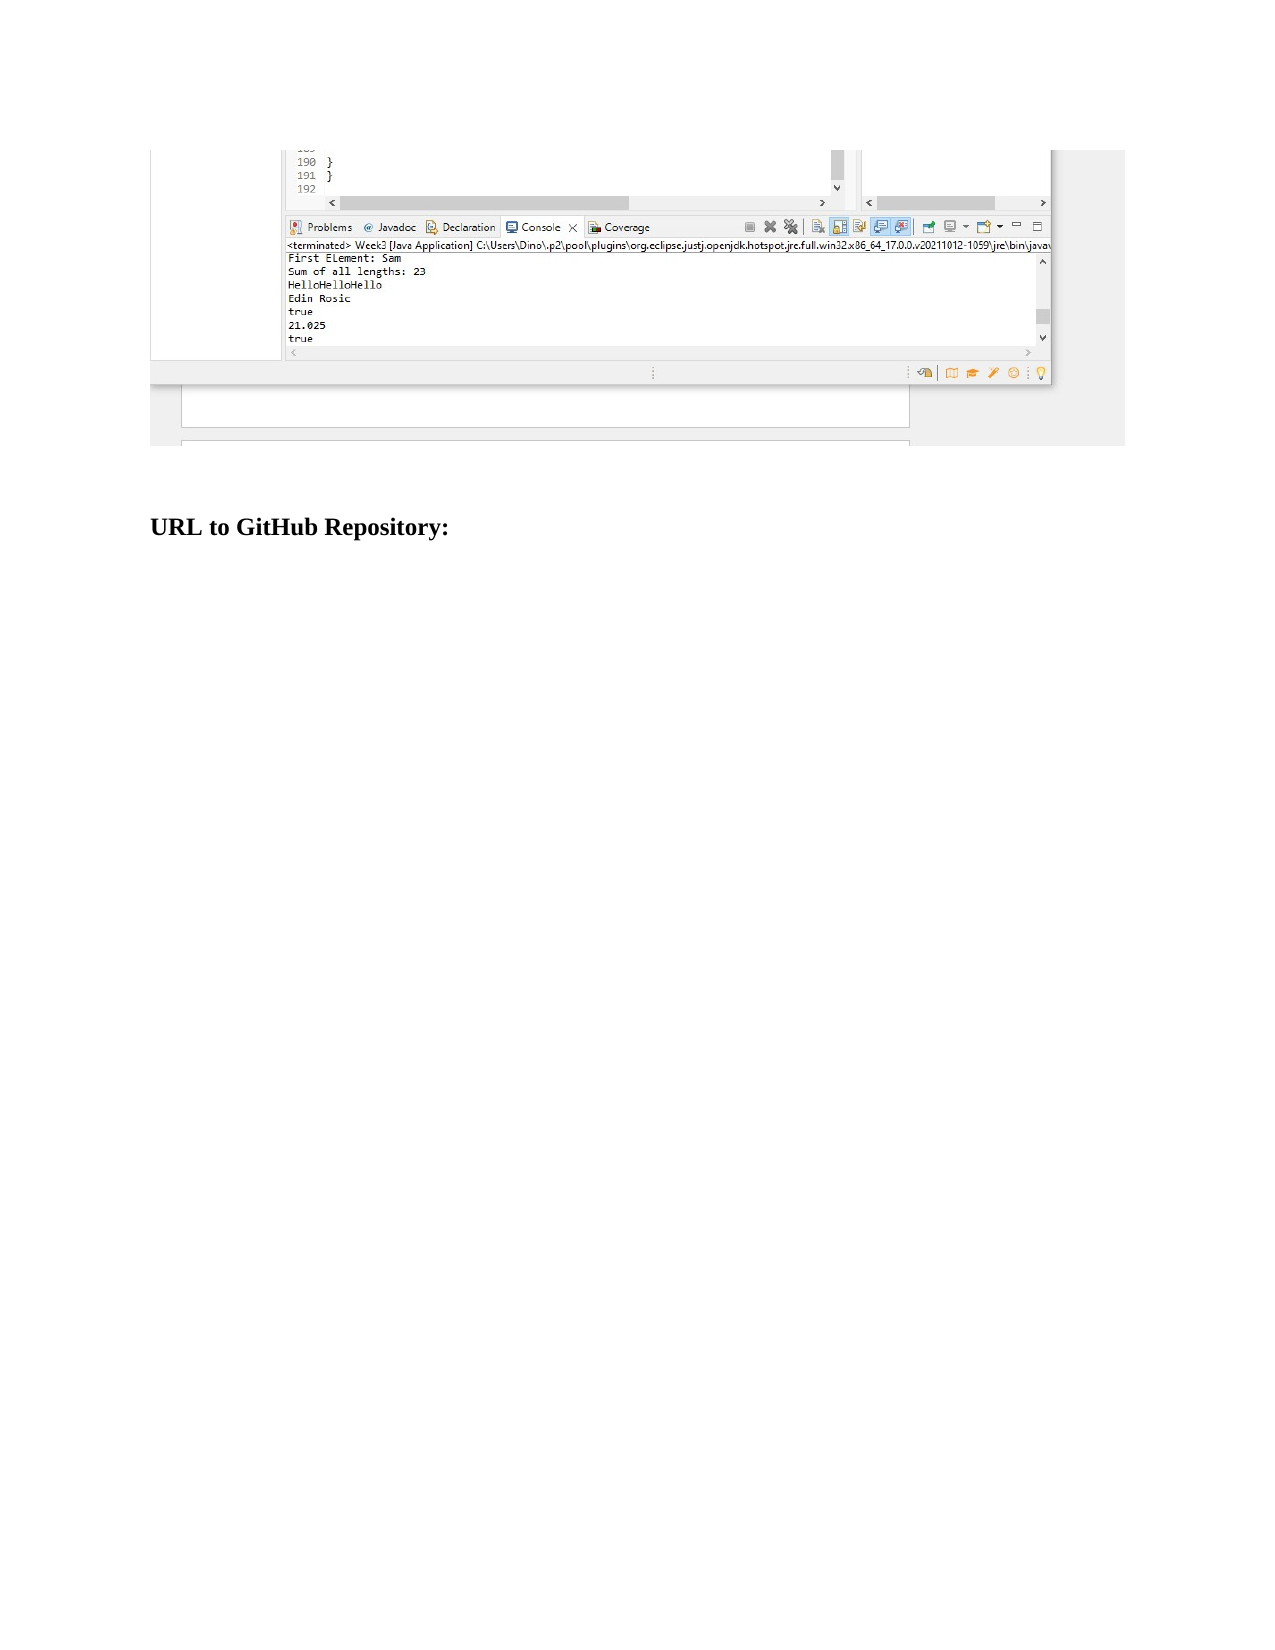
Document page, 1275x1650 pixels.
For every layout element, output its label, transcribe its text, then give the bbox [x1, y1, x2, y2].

picture [150, 150, 1125, 446]
text URL to GitHub Repository: [150, 512, 1125, 541]
